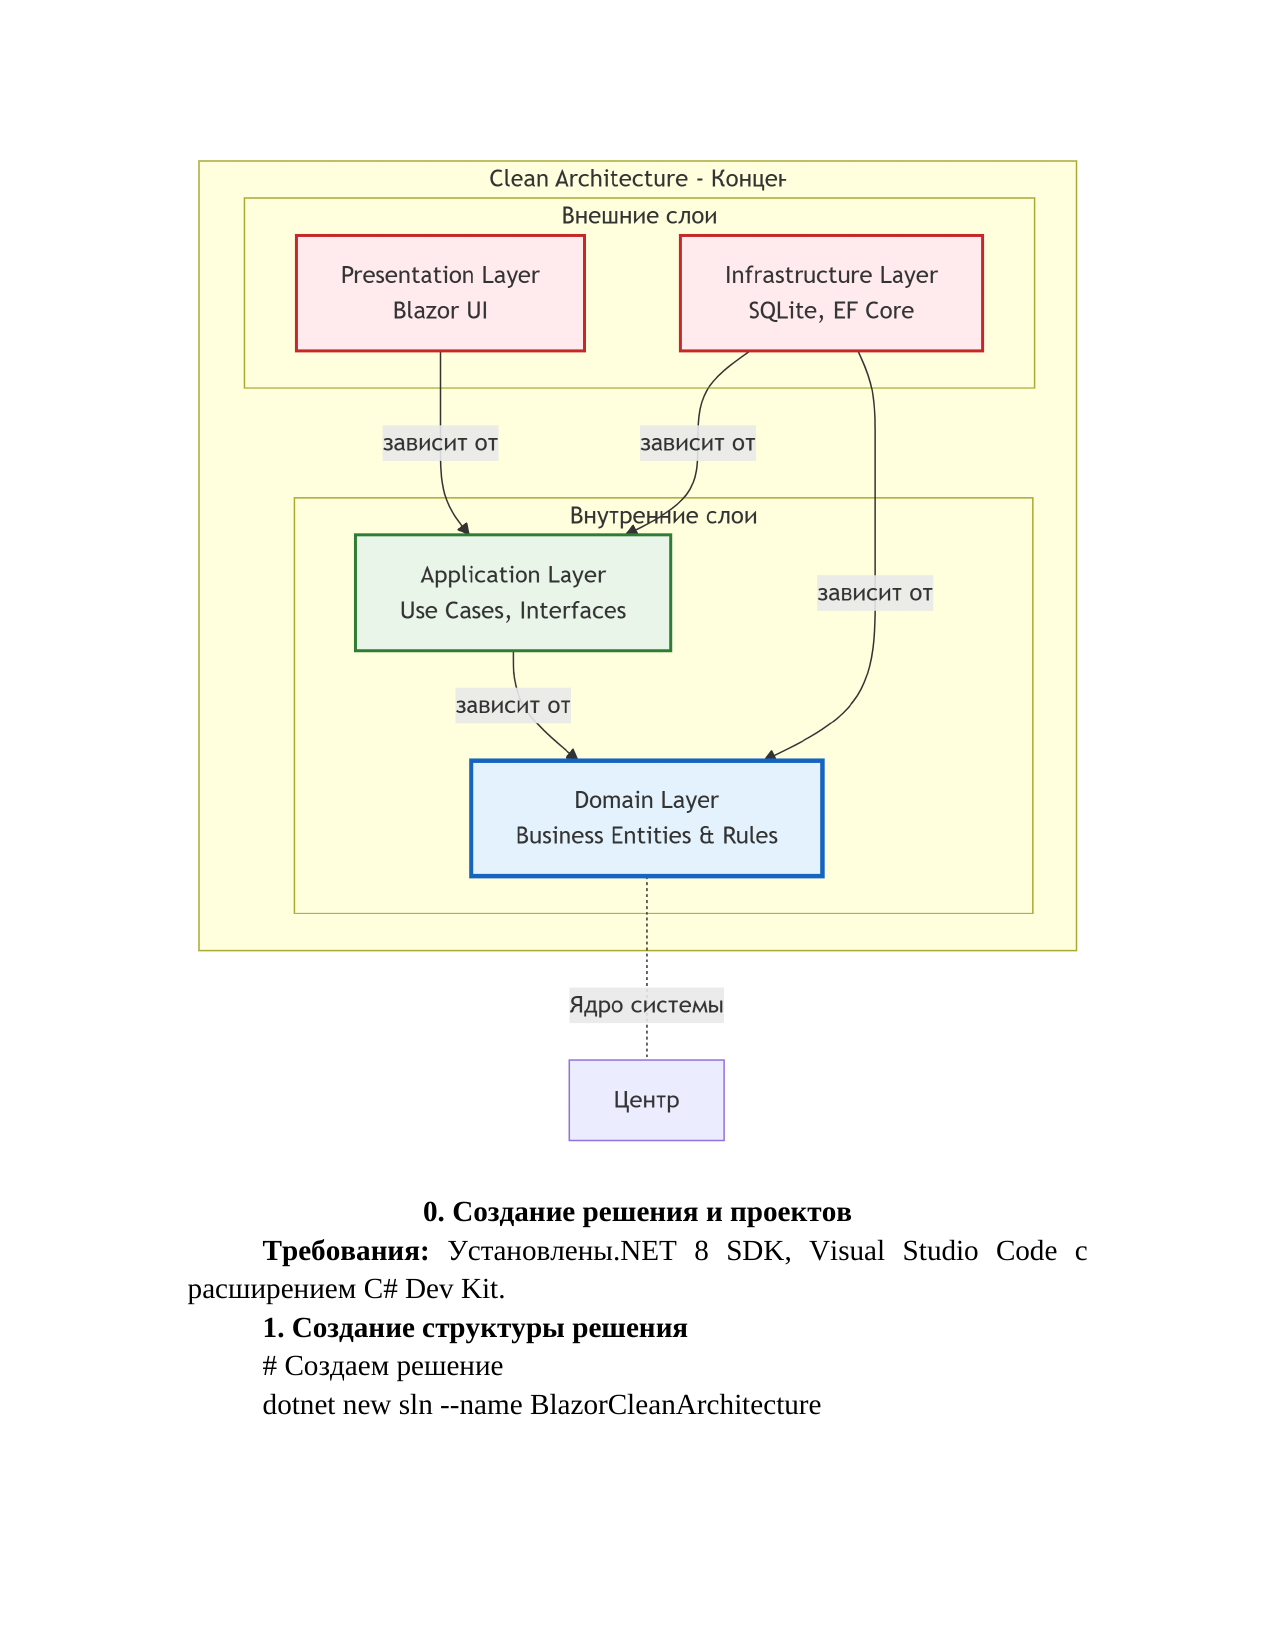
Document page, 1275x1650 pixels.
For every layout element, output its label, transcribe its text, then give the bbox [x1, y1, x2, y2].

text 1. Создание структуры решения [187, 1310, 1087, 1343]
text 0. Создание решения и проектов [187, 1194, 1087, 1228]
picture [187, 150, 1088, 1152]
text # Создаем решение [187, 1348, 1087, 1382]
text dotnet new sln --name BlazorCleanArchitecture [187, 1387, 1087, 1420]
text Требования: Установлены.NET 8 SDK, Visual Studio Code с расширением C# Dev Kit. [187, 1233, 1087, 1305]
